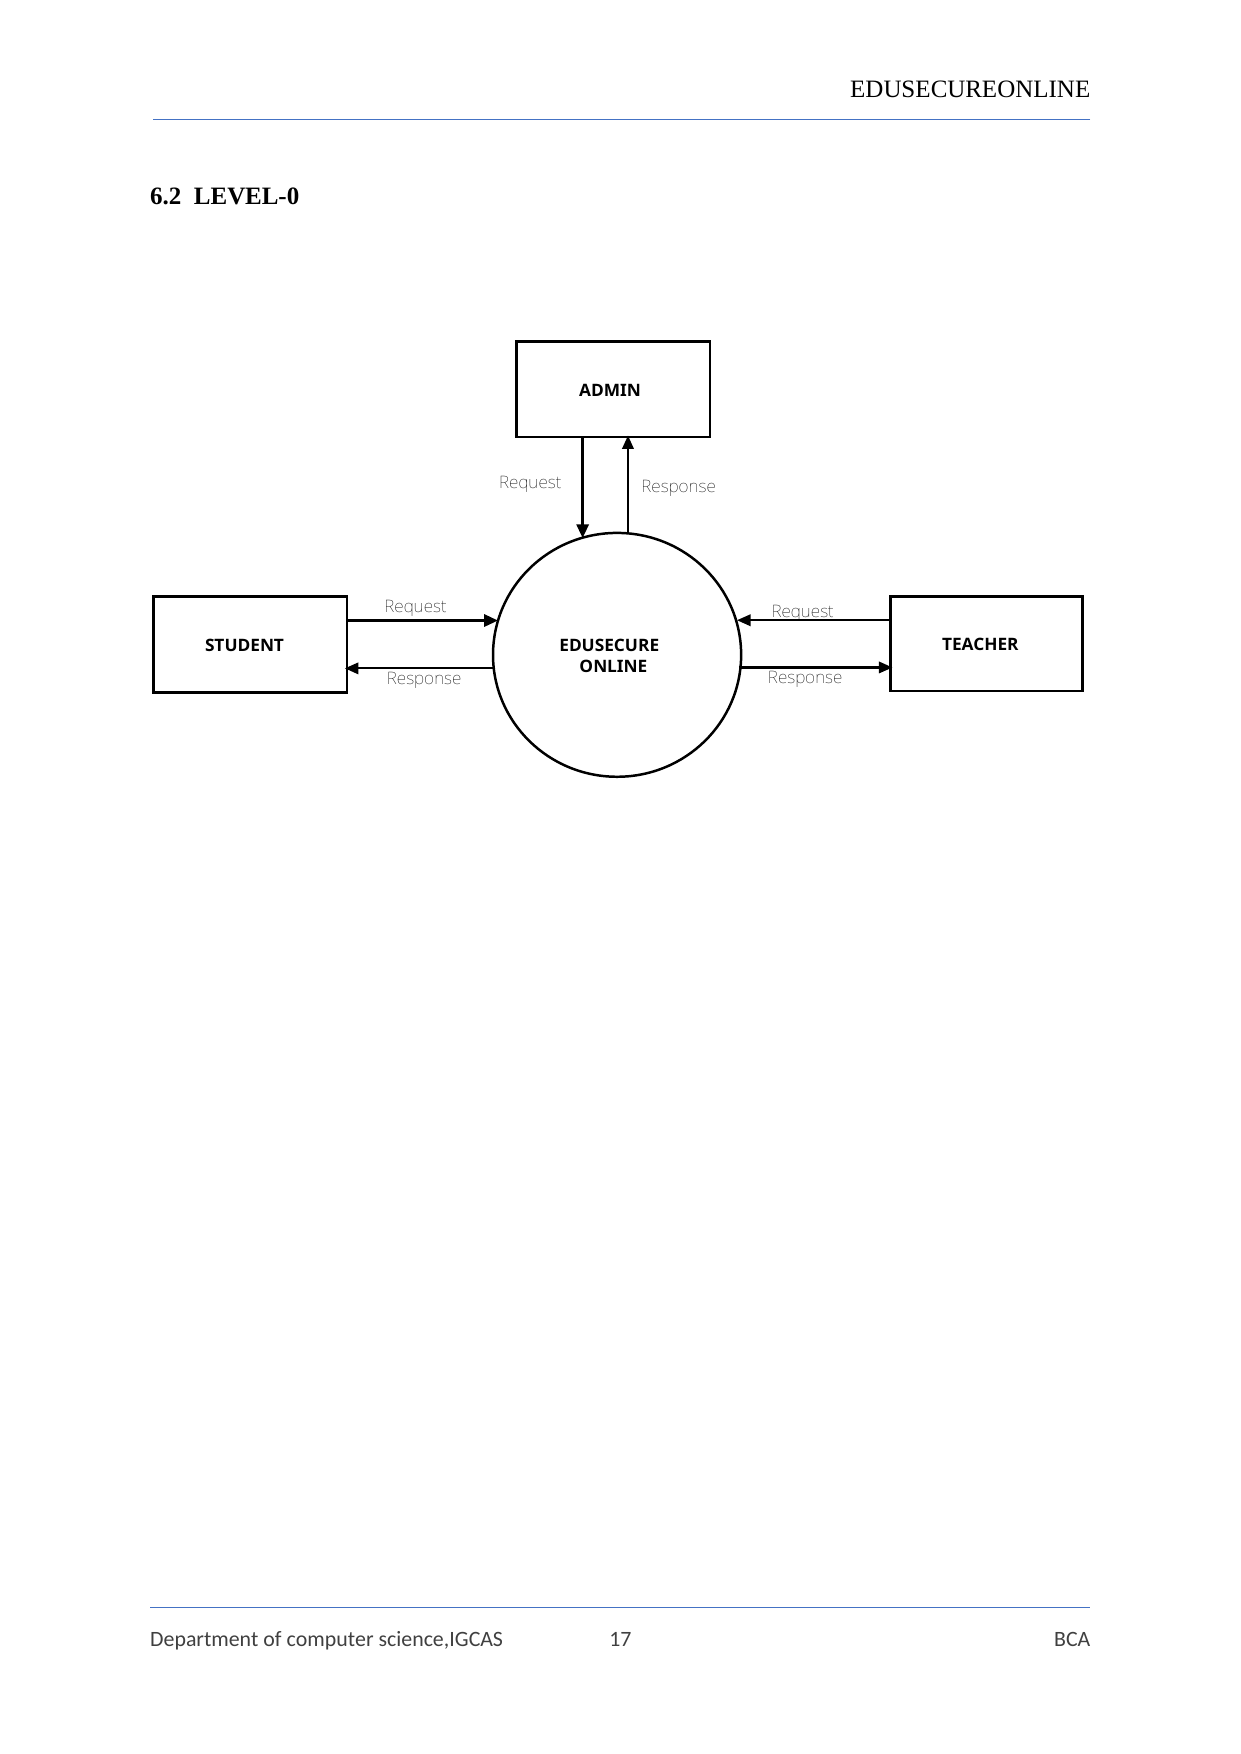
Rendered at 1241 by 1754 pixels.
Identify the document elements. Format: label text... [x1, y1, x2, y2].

text 6.2 LEVEL-0 [150, 181, 1090, 209]
